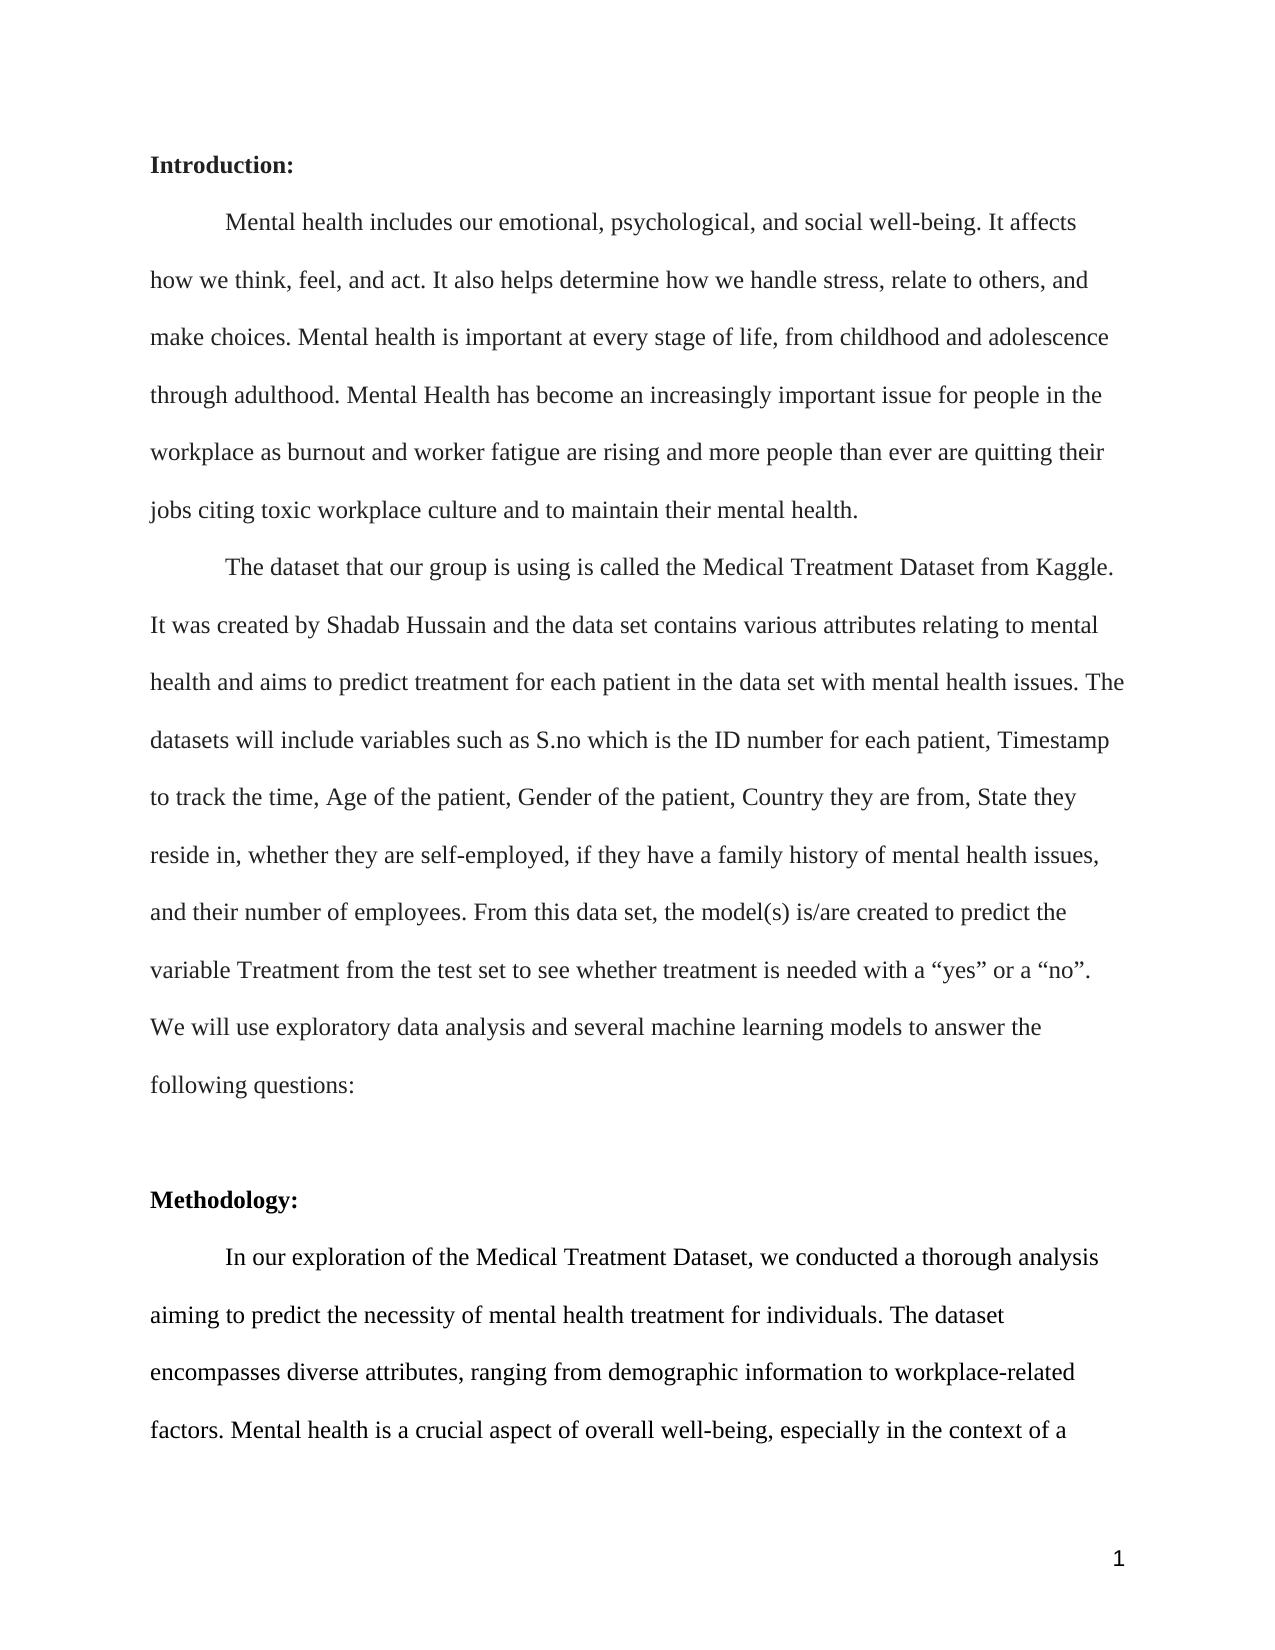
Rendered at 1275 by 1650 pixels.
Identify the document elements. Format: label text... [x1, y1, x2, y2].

text Mental health includes our emotional, psychological, and social well-being. It affects how we think, feel, and act. It also helps determine how we handle stress, relate to others, and make choices. Mental health is important at every stage of life, from childhood and adolescence [150, 207, 1125, 351]
text Methodology: [150, 1185, 1125, 1214]
text workplace as burnout and worker fatigue are rising and more people than ever are quitting their [150, 437, 1125, 466]
text jobs citing toxic workplace culture and to maintain their mental health. [150, 495, 1125, 524]
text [150, 1242, 1125, 1444]
text The dataset that our group is using is called the Medical Treatment Dataset from Kaggle. It was created by Shadab Hussain and the data set contains various attributes relating to mental health and aims to predict treatment for each patient in the data set with mental health issues. The datasets will include variables such as S.no which is the ID number for each patient, Timestamp to track the time, Age of the patient, Gender of the patient, Country they are from, State they reside in, whether they are self-employed, if they have a family history of mental health issues, and their number of employees. From this data set, the model(s) is/are created to predict the variable Treatment from the test set to see whether treatment is needed with a “yes” or a “no”. We will use exploratory data analysis and several machine learning models to answer the following questions: [150, 552, 1125, 1099]
text through adulthood. Mental Health has become an increasingly important issue for people in the [150, 380, 1125, 409]
text Introduction: [150, 150, 1125, 179]
